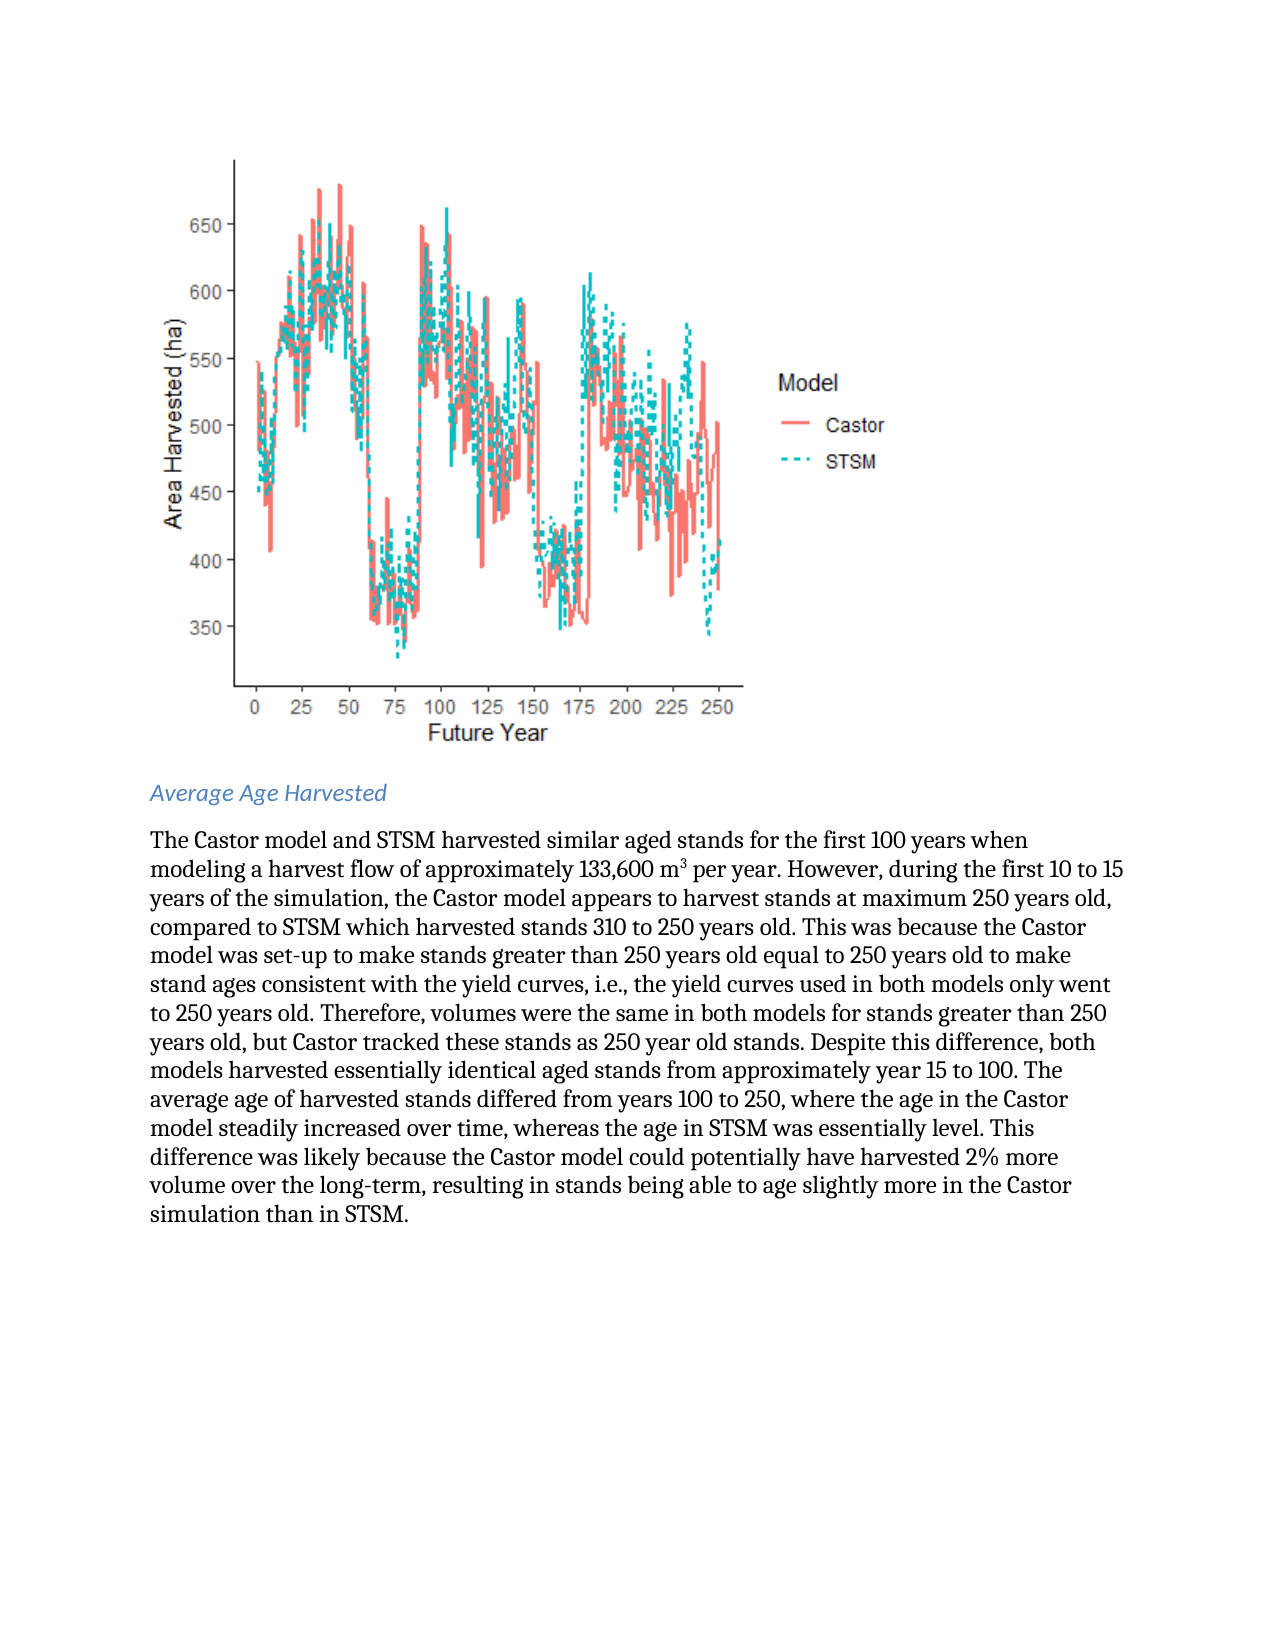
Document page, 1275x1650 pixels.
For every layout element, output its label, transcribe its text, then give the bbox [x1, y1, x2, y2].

text The Castor model and STSM harvested similar aged stands for the first 100 years when modeling a harvest flow of approximately 133,600 m3 per year. However, during the first 10 to 15 years of the simulation, the Castor model appears to harvest stands at maximum 250 years old, compared to STSM which harvested stands 310 to 250 years old. This was because the Castor model was set-up to make stands greater than 250 years old equal to 250 years old to make stand ages consistent with the yield curves, i.e., the yield curves used in both models only went to 250 years old. Therefore, volumes were the same in both models for stands greater than 250 years old, but Castor tracked these stands as 250 year old stands. Despite this difference, both models harvested essentially identical aged stands from approximately year 15 to 100. The average age of harvested stands differed from years 100 to 250, where the age in the Castor model steadily increased over time, whereas the age in STSM was essentially level. This difference was likely because the Castor model could potentially have harvested 2% more volume over the long-term, resulting in stands being able to age slightly more in the Castor simulation than in STSM. [150, 826, 1125, 1229]
subtitle Average Age Harvested [150, 777, 1125, 808]
picture [150, 150, 908, 757]
